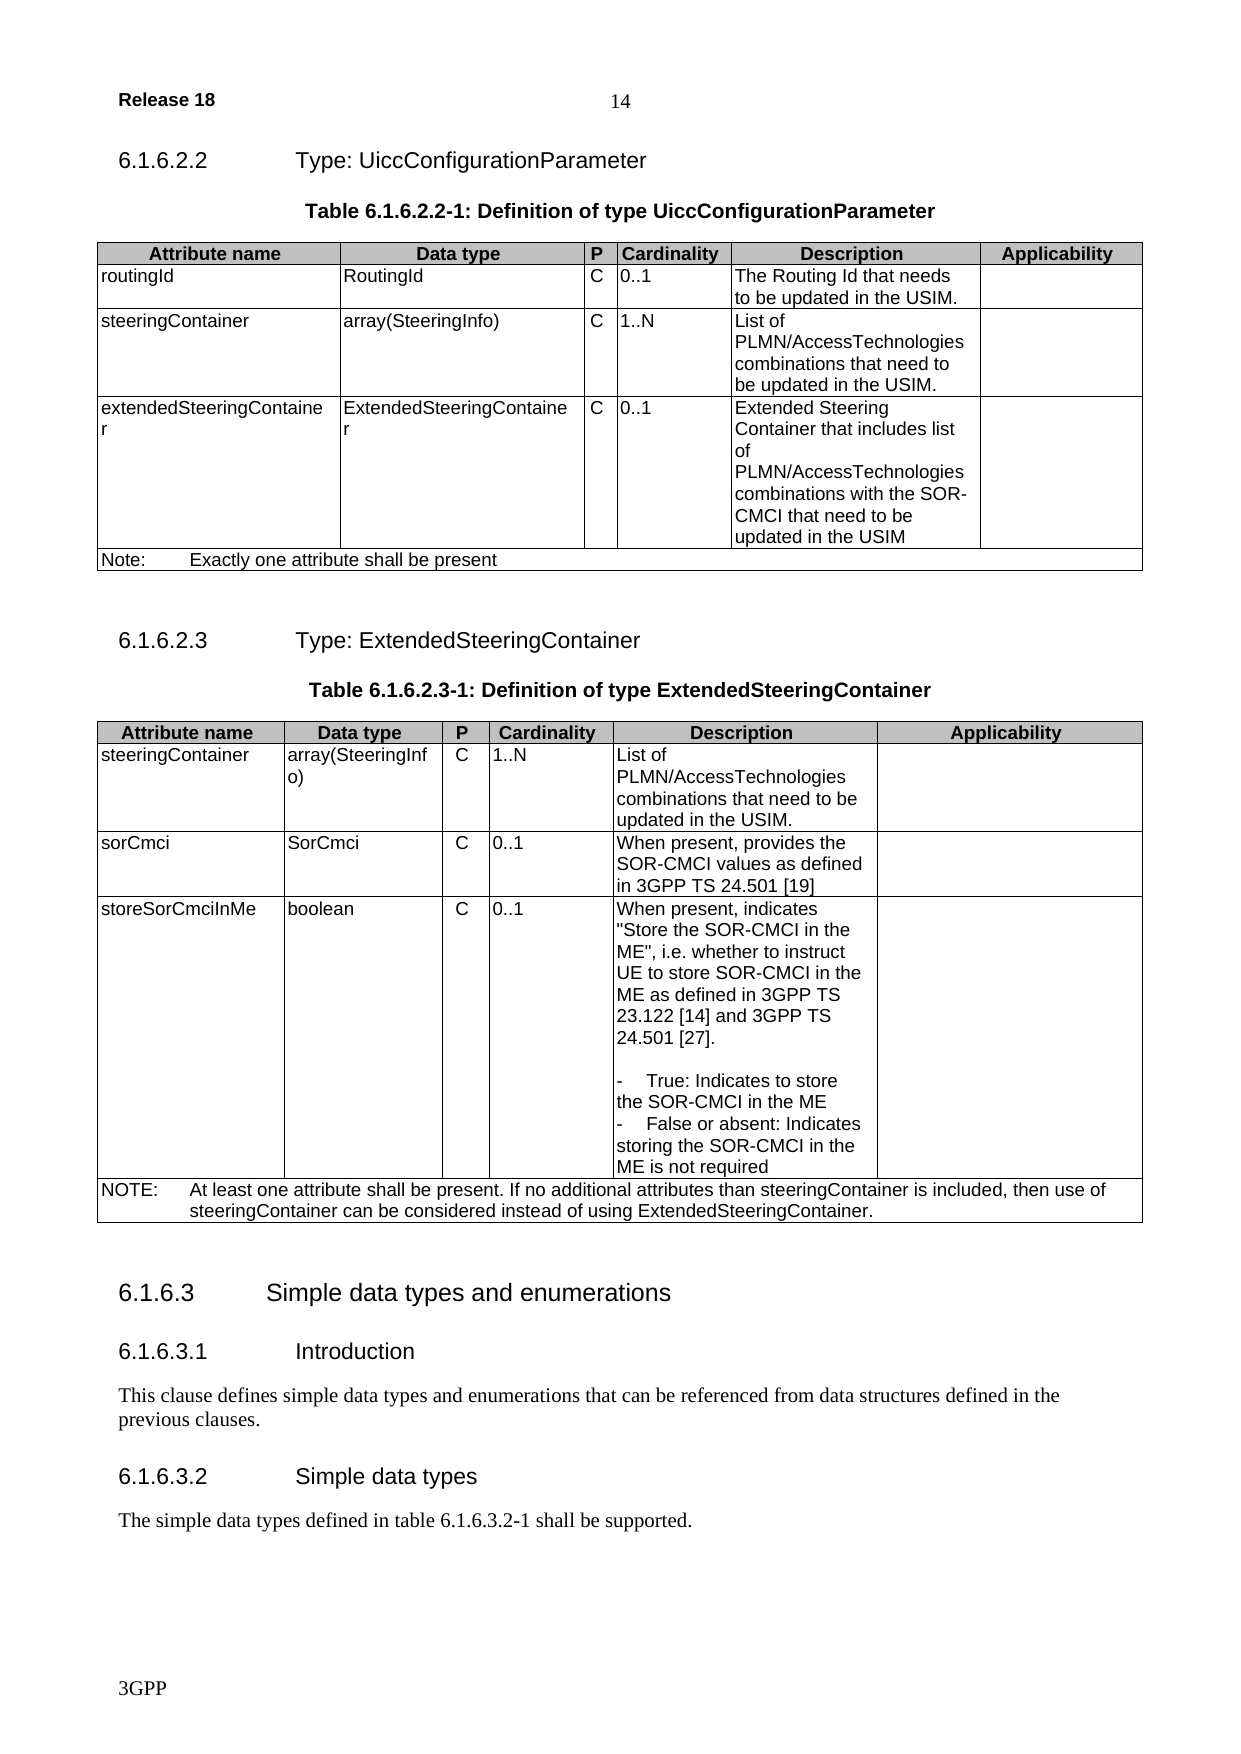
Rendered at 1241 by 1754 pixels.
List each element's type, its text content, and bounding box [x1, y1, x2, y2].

table_cell List of PLMN/AccessTechnologies combinations that need to be updated in the USIM. [732, 309, 980, 396]
table_cell Extended Steering Container that includes list of PLMN/AccessTechnologies combinations with the SOR-CMCI that need to be updated in the USIM [732, 397, 980, 548]
table_cell RoutingId [341, 265, 584, 308]
table_header P [585, 243, 617, 264]
table_header Attribute name [98, 722, 284, 743]
table_cell C [585, 265, 617, 308]
table_cell [981, 309, 1142, 396]
table_cell C [443, 744, 489, 831]
table_header Description [614, 722, 877, 743]
table_cell Note: Exactly one attribute shall be present [98, 549, 1142, 570]
table_header Attribute name [98, 243, 340, 264]
table_cell 1..N [490, 744, 613, 831]
subtitle 6.1.6.2.2 Type: UiccConfigurationParameter [118, 147, 1122, 174]
table_header Cardinality [490, 722, 613, 743]
subtitle 6.1.6.3.1 Introduction [118, 1338, 1122, 1364]
table_cell [981, 265, 1142, 308]
table_cell 1..N [618, 309, 731, 396]
table_cell ExtendedSteeringContainer [341, 397, 584, 548]
table_header Data type [341, 243, 584, 264]
table_cell The Routing Id that needs to be updated in the USIM. [732, 265, 980, 308]
table_cell List of PLMN/AccessTechnologies combinations that need to be updated in the USIM. [614, 744, 877, 831]
table_cell steeringContainer [98, 744, 284, 831]
table_cell 0..1 [490, 832, 613, 896]
table_cell boolean [285, 897, 442, 1178]
table_cell [981, 397, 1142, 548]
subtitle 6.1.6.2.3 Type: ExtendedSteeringContainer [118, 627, 1122, 653]
table_cell C [443, 897, 489, 1178]
table_cell storeSorCmciInMe [98, 897, 284, 1178]
table_cell sorCmci [98, 832, 284, 896]
subtitle 6.1.6.3 Simple data types and enumerations [118, 1278, 1122, 1307]
table_header Description [732, 243, 980, 264]
table_cell array(SteeringInfo) [341, 309, 584, 396]
text Table 6.1.6.2.2-1: Definition of type UiccConfigurationParameter [118, 199, 1122, 223]
table_cell [878, 832, 1142, 896]
table_header Data type [285, 722, 442, 743]
text The simple data types defined in table 6.1.6.3.2-1 shall be supported. [118, 1508, 1122, 1532]
table_cell When present, indicates "Store the SOR-CMCI in the ME", i.e. whether to instruct UE to store SOR-CMCI in the ME as defined in 3GPP TS 23.122 [14] and 3GPP TS 24.501 [27]. - True: Indicates to store the SOR-CMCI in the ME - False or absent: Indicates storing the SOR-CMCI in the ME is not required [614, 897, 877, 1178]
table_cell [878, 744, 1142, 831]
table_cell SorCmci [285, 832, 442, 896]
table_cell 0..1 [490, 897, 613, 1178]
table_cell extendedSteeringContainer [98, 397, 340, 548]
table_cell When present, provides the SOR-CMCI values as defined in 3GPP TS 24.501 [19] [614, 832, 877, 896]
table_cell steeringContainer [98, 309, 340, 396]
table_header Applicability [878, 722, 1142, 743]
table_cell array(SteeringInfo) [285, 744, 442, 831]
text This clause defines simple data types and enumerations that can be referenced from data structures defined in the previous clauses. [118, 1383, 1122, 1431]
table_cell C [443, 832, 489, 896]
table_cell C [585, 309, 617, 396]
subtitle 6.1.6.3.2 Simple data types [118, 1463, 1122, 1489]
table_header Cardinality [618, 243, 731, 264]
table_cell NOTE: At least one attribute shall be present. If no additional attributes than steeringContainer is included, then use of steeringContainer can be considered instead of using ExtendedSteeringContainer. [98, 1179, 1142, 1222]
table_cell routingId [98, 265, 340, 308]
table_cell [878, 897, 1142, 1178]
table_header P [443, 722, 489, 743]
table_header Applicability [981, 243, 1142, 264]
text Table 6.1.6.2.3-1: Definition of type ExtendedSteeringContainer [118, 678, 1122, 702]
table_cell C [585, 397, 617, 548]
table_cell 0..1 [618, 265, 731, 308]
table_cell 0..1 [618, 397, 731, 548]
